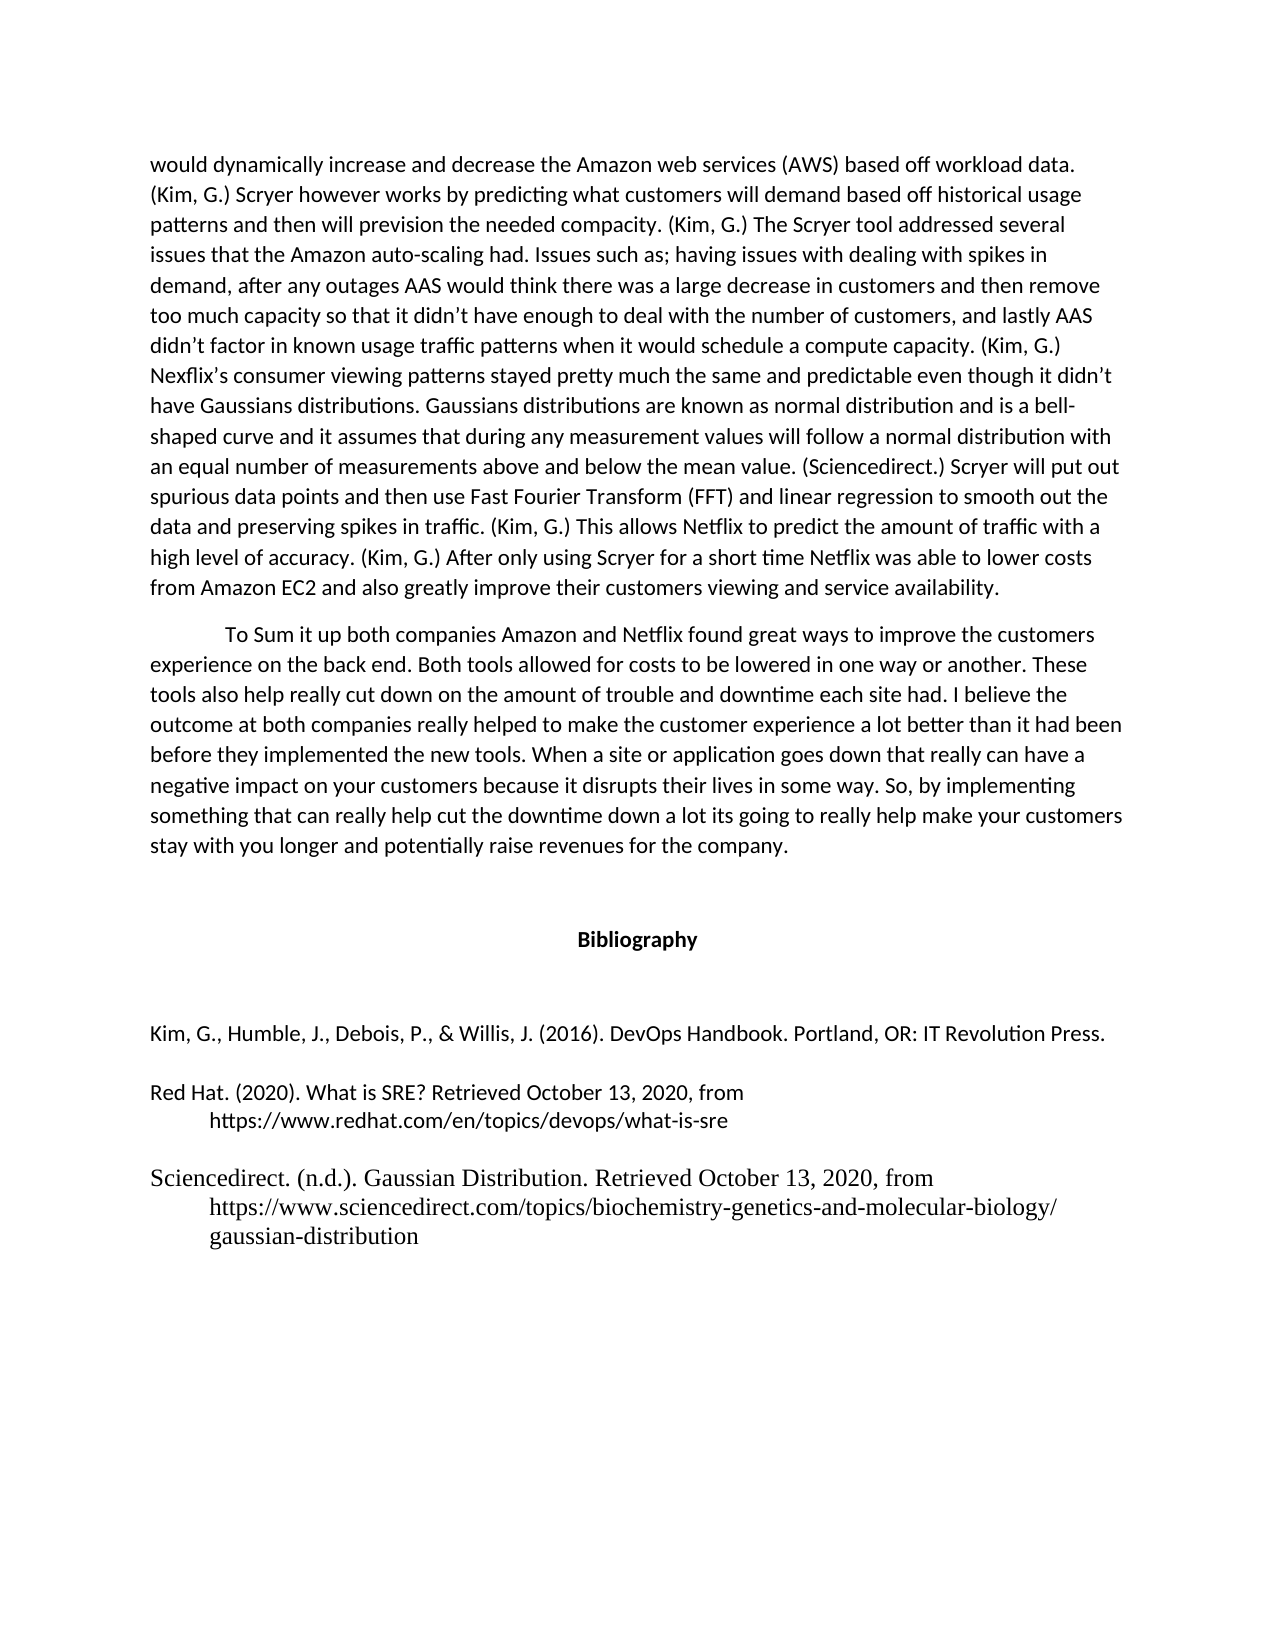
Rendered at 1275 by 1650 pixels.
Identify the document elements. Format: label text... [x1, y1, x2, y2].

text Red Hat. (2020). What is SRE? Retrieved October 13, 2020, from https://www.redhat.com/en/topics/devops/what-is-sre [150, 1078, 1125, 1134]
text Kim, G., Humble, J., Debois, P., & Willis, J. (2016). DevOps Handbook. Portland, OR: IT Revolution Press. [150, 1019, 1125, 1047]
text Bibliography [150, 925, 1125, 953]
text Sciencedirect. (n.d.). Gaussian Distribution. Retrieved October 13, 2020, from https://www.sciencedirect.com/topics/biochemistry-genetics-and-molecular-biology/gaussian-distribution [150, 1163, 1125, 1249]
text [150, 150, 1125, 601]
text To Sum it up both companies Amazon and Netflix found great ways to improve the customers experience on the back end. Both tools allowed for costs to be lowered in one way or another. These tools also help really cut down on the amount of trouble and downtime each site had. I believe the outcome at both companies really helped to make the customer experience a lot better than it had been before they implemented the new tools. When a site or application goes down that really can have a negative impact on your customers because it disrupts their lives in some way. So, by implementing something that can really help cut the downtime down a lot its going to really help make your customers stay with you longer and potentially raise revenues for the company. [150, 620, 1125, 859]
